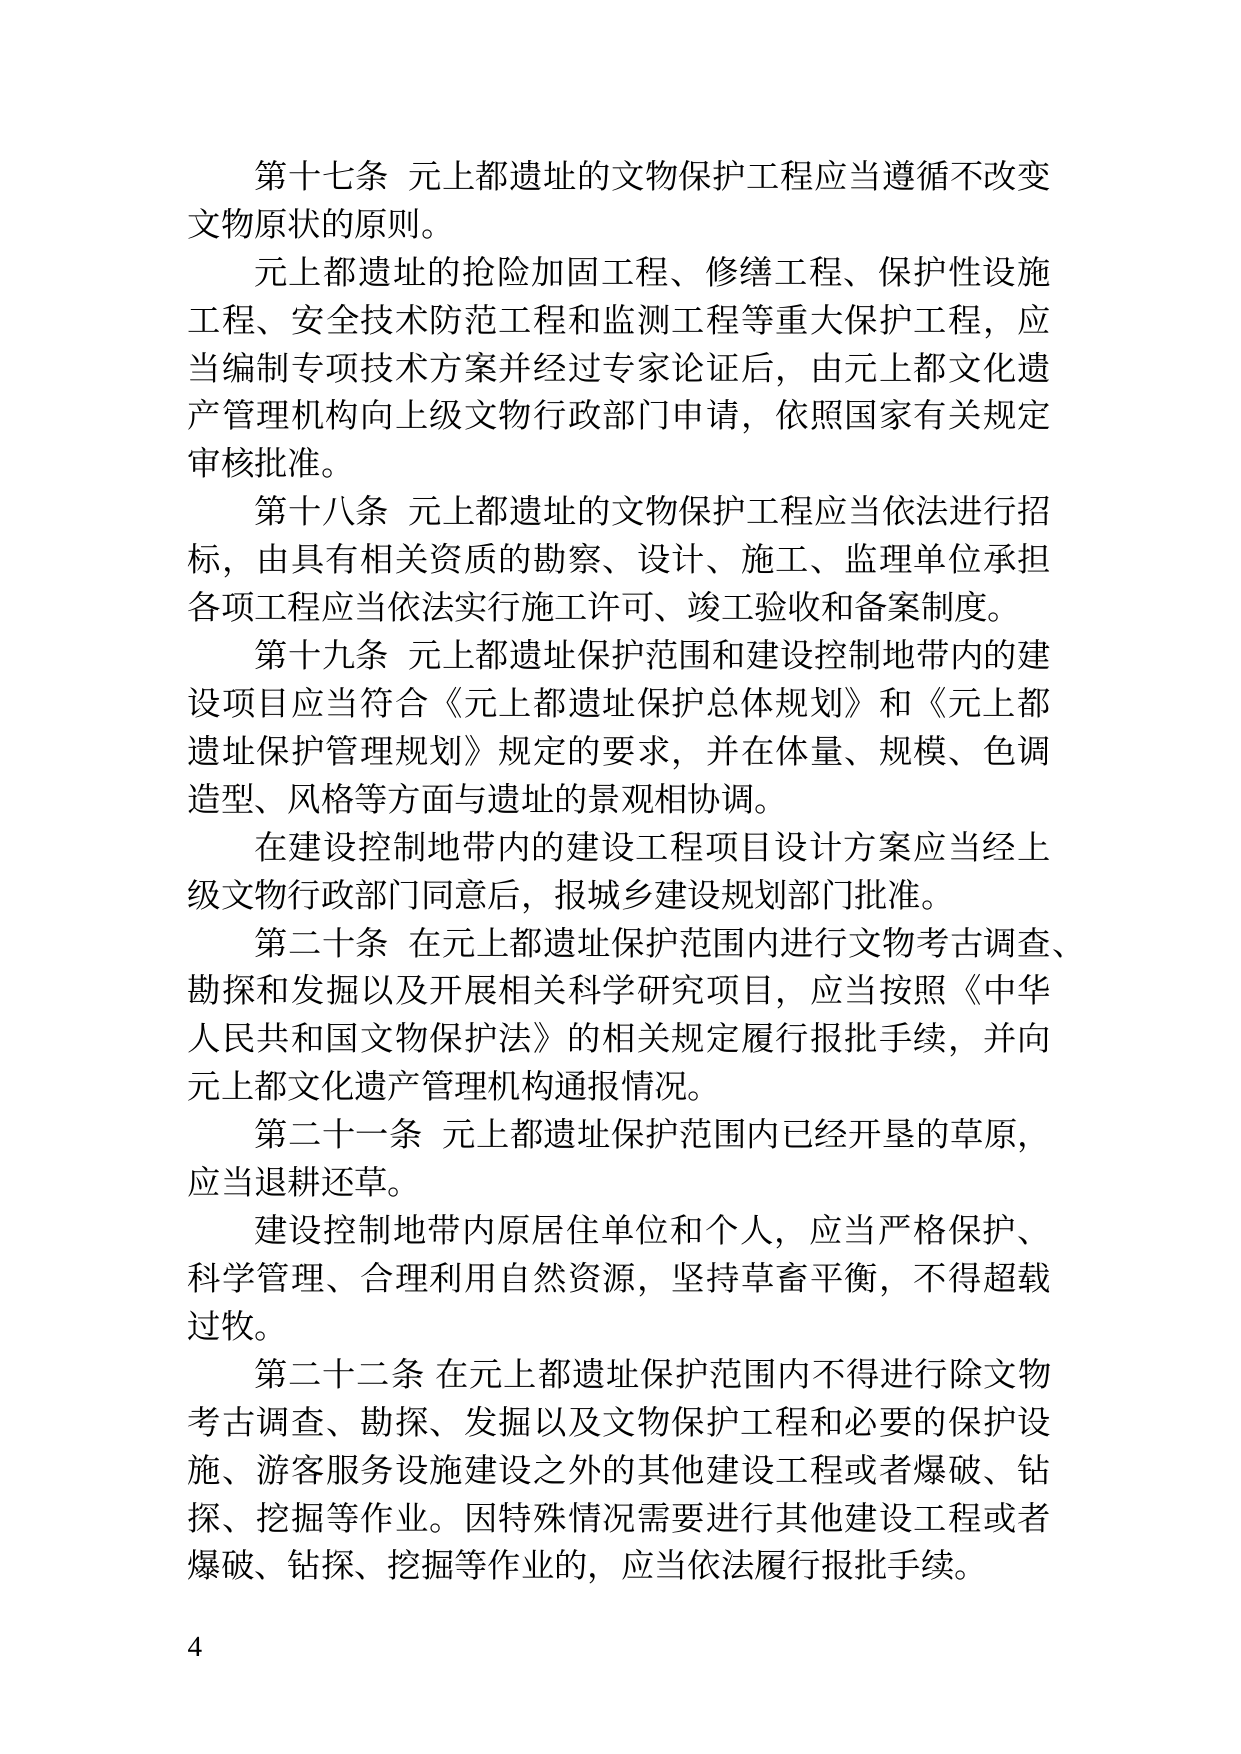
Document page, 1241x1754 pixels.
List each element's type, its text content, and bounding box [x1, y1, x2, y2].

text 第十九条 元上都遗址保护范围和建设控制地带内的建设项目应当符合《元上都遗址保护总体规划》和《元上都遗址保护管理规划》规定的要求，并在体量、规模、色调、造型、风格等方面与遗址的景观相协调。 [187, 629, 1053, 821]
text 建设控制地带内原居住单位和个人，应当严格保护、科学管理、合理利用自然资源，坚持草畜平衡，不得超载过牧。 [187, 1204, 1053, 1348]
text 在建设控制地带内的建设工程项目设计方案应当经上级文物行政部门同意后，报城乡建设规划部门批准。 [187, 821, 1053, 917]
text 第十八条 元上都遗址的文物保护工程应当依法进行招标，由具有相关资质的勘察、设计、施工、监理单位承担。各项工程应当依法实行施工许可、竣工验收和备案制度。 [187, 485, 1053, 629]
text 元上都遗址的抢险加固工程、修缮工程、保护性设施工程、安全技术防范工程和监测工程等重大保护工程，应当编制专项技术方案并经过专家论证后，由元上都文化遗产管理机构向上级文物行政部门申请，依照国家有关规定审核批准。 [187, 246, 1053, 485]
text 第十七条 元上都遗址的文物保护工程应当遵循不改变文物原状的原则。 [187, 150, 1053, 246]
text 第二十二条 在元上都遗址保护范围内不得进行除文物考古调查、勘探、发掘以及文物保护工程和必要的保护设施、游客服务设施建设之外的其他建设工程或者爆破、钻探、挖掘等作业。因特殊情况需要进行其他建设工程或者爆破、钻探、挖掘等作业的，应当依法履行报批手续。 [187, 1348, 1053, 1587]
text 第二十一条 元上都遗址保护范围内已经开垦的草原，应当退耕还草。 [187, 1108, 1053, 1204]
text 第二十条 在元上都遗址保护范围内进行文物考古调查、勘探和发掘以及开展相关科学研究项目，应当按照《中华人民共和国文物保护法》的相关规定履行报批手续，并向元上都文化遗产管理机构通报情况。 [187, 917, 1053, 1108]
